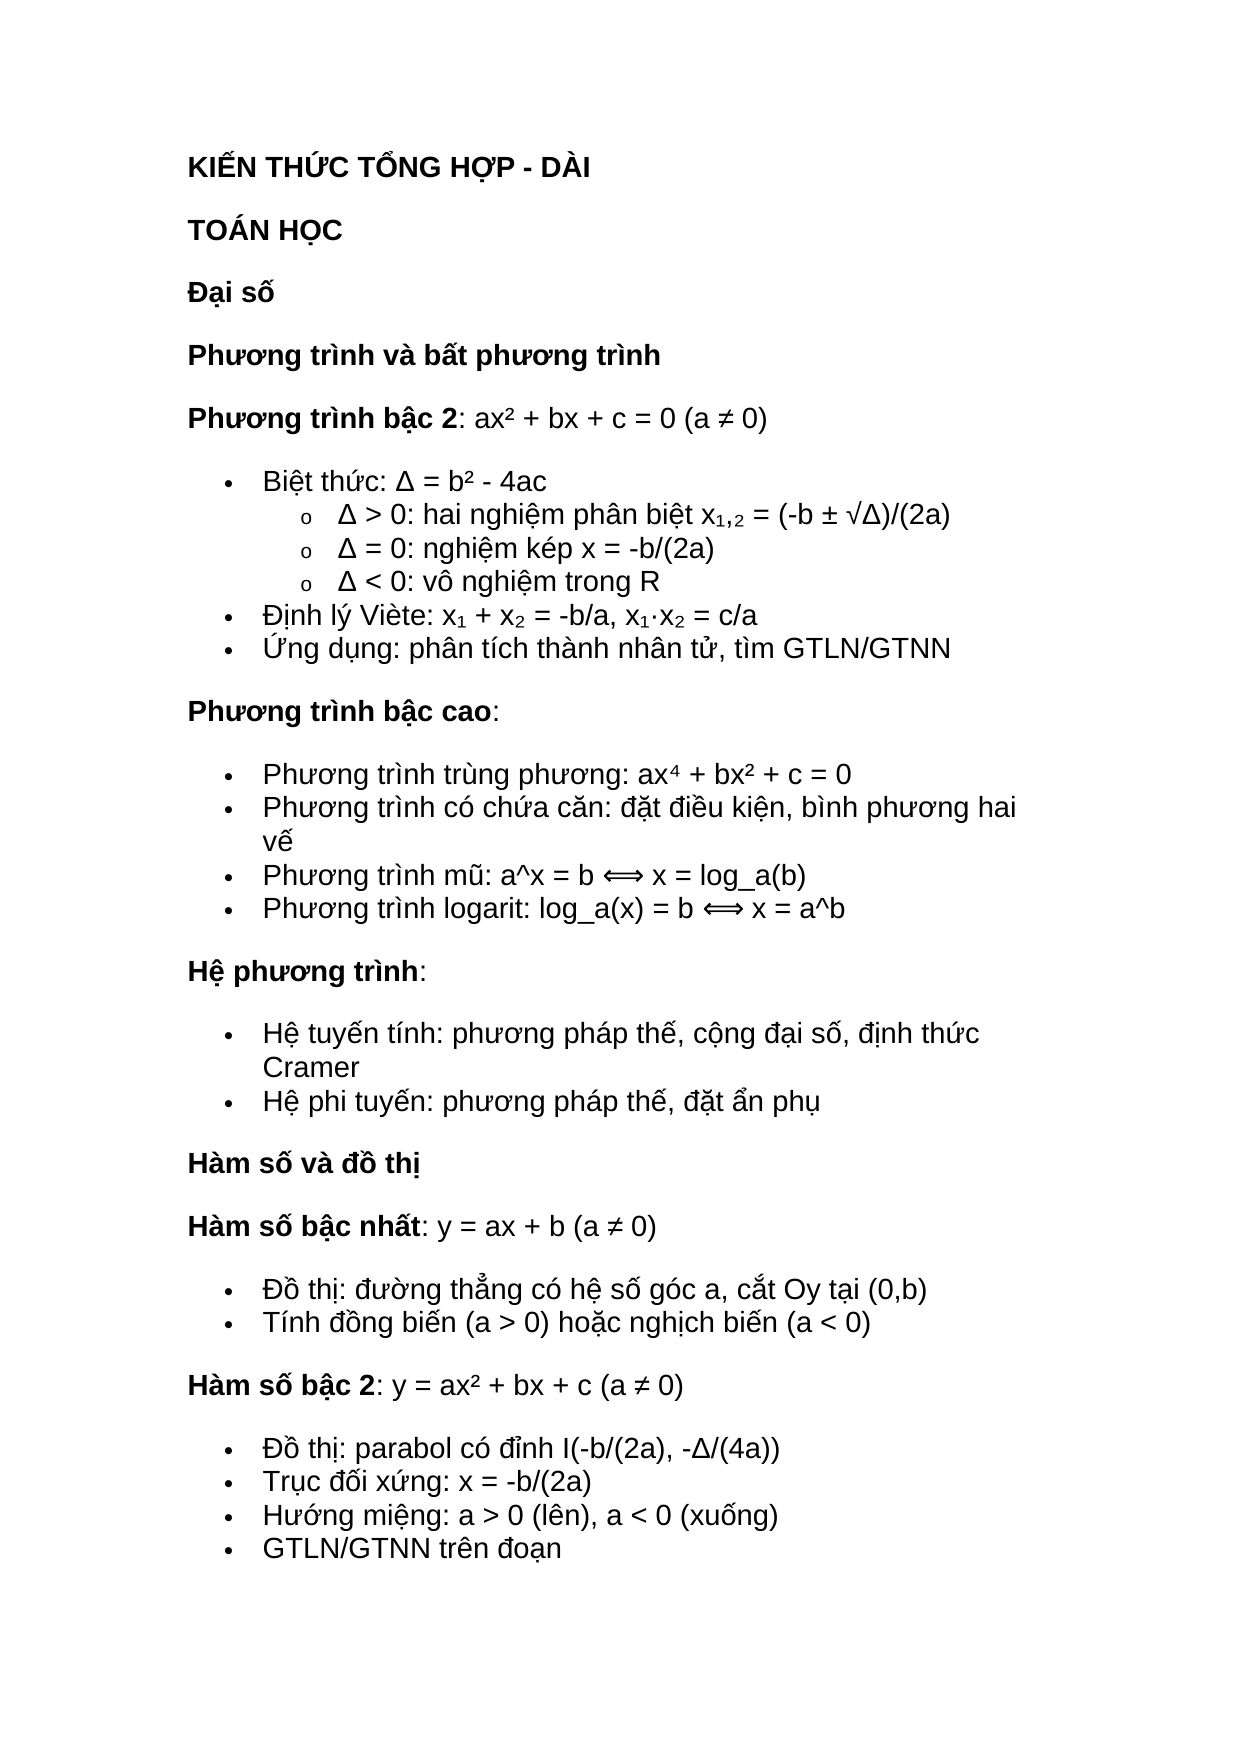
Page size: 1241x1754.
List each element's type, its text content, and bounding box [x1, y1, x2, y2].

list Δ > 0: hai nghiệm phân biệt x₁,₂ = (-b ± √Δ)/(2a) [300, 497, 1053, 531]
subtitle Phương trình và bất phương trình [187, 338, 1053, 372]
subtitle Hàm số và đồ thị [187, 1146, 1053, 1180]
list Δ = 0: nghiệm kép x = -b/(2a) [300, 531, 1053, 564]
list Tính đồng biến (a > 0) hoặc nghịch biến (a < 0) [225, 1305, 1053, 1339]
list GTLN/GTNN trên đoạn [225, 1531, 1053, 1565]
list Hướng miệng: a > 0 (lên), a < 0 (xuống) [225, 1498, 1053, 1531]
list Hệ phi tuyến: phương pháp thế, đặt ẩn phụ [225, 1084, 1053, 1117]
list Phương trình logarit: log_a(x) = b ⟺ x = a^b [225, 891, 1053, 925]
subtitle Đại số [187, 275, 1053, 309]
list Biệt thức: Δ = b² - 4ac [225, 463, 1053, 497]
list Đồ thị: đường thẳng có hệ số góc a, cắt Oy tại (0,b) [225, 1272, 1053, 1305]
text Phương trình bậc cao: [187, 694, 1053, 728]
subtitle KIẾN THỨC TỔNG HỢP - DÀI [187, 150, 1053, 183]
subtitle TOÁN HỌC [187, 213, 1053, 246]
text Hàm số bậc nhất: y = ax + b (a ≠ 0) [187, 1209, 1053, 1243]
list Định lý Viète: x₁ + x₂ = -b/a, x₁·x₂ = c/a [225, 598, 1053, 632]
list Đồ thị: parabol có đỉnh I(-b/(2a), -Δ/(4a)) [225, 1431, 1053, 1464]
list Phương trình trùng phương: ax⁴ + bx² + c = 0 [225, 757, 1053, 791]
text Hàm số bậc 2: y = ax² + bx + c (a ≠ 0) [187, 1368, 1053, 1402]
list Hệ tuyến tính: phương pháp thế, cộng đại số, định thức Cramer [225, 1017, 1053, 1084]
list Δ < 0: vô nghiệm trong R [300, 564, 1053, 598]
text Phương trình bậc 2: ax² + bx + c = 0 (a ≠ 0) [187, 401, 1053, 434]
list Ứng dụng: phân tích thành nhân tử, tìm GTLN/GTNN [225, 632, 1053, 665]
text Hệ phương trình: [187, 954, 1053, 987]
list Phương trình mũ: a^x = b ⟺ x = log_a(b) [225, 858, 1053, 891]
list Trục đối xứng: x = -b/(2a) [225, 1464, 1053, 1498]
list Phương trình có chứa căn: đặt điều kiện, bình phương hai vế [225, 791, 1053, 858]
